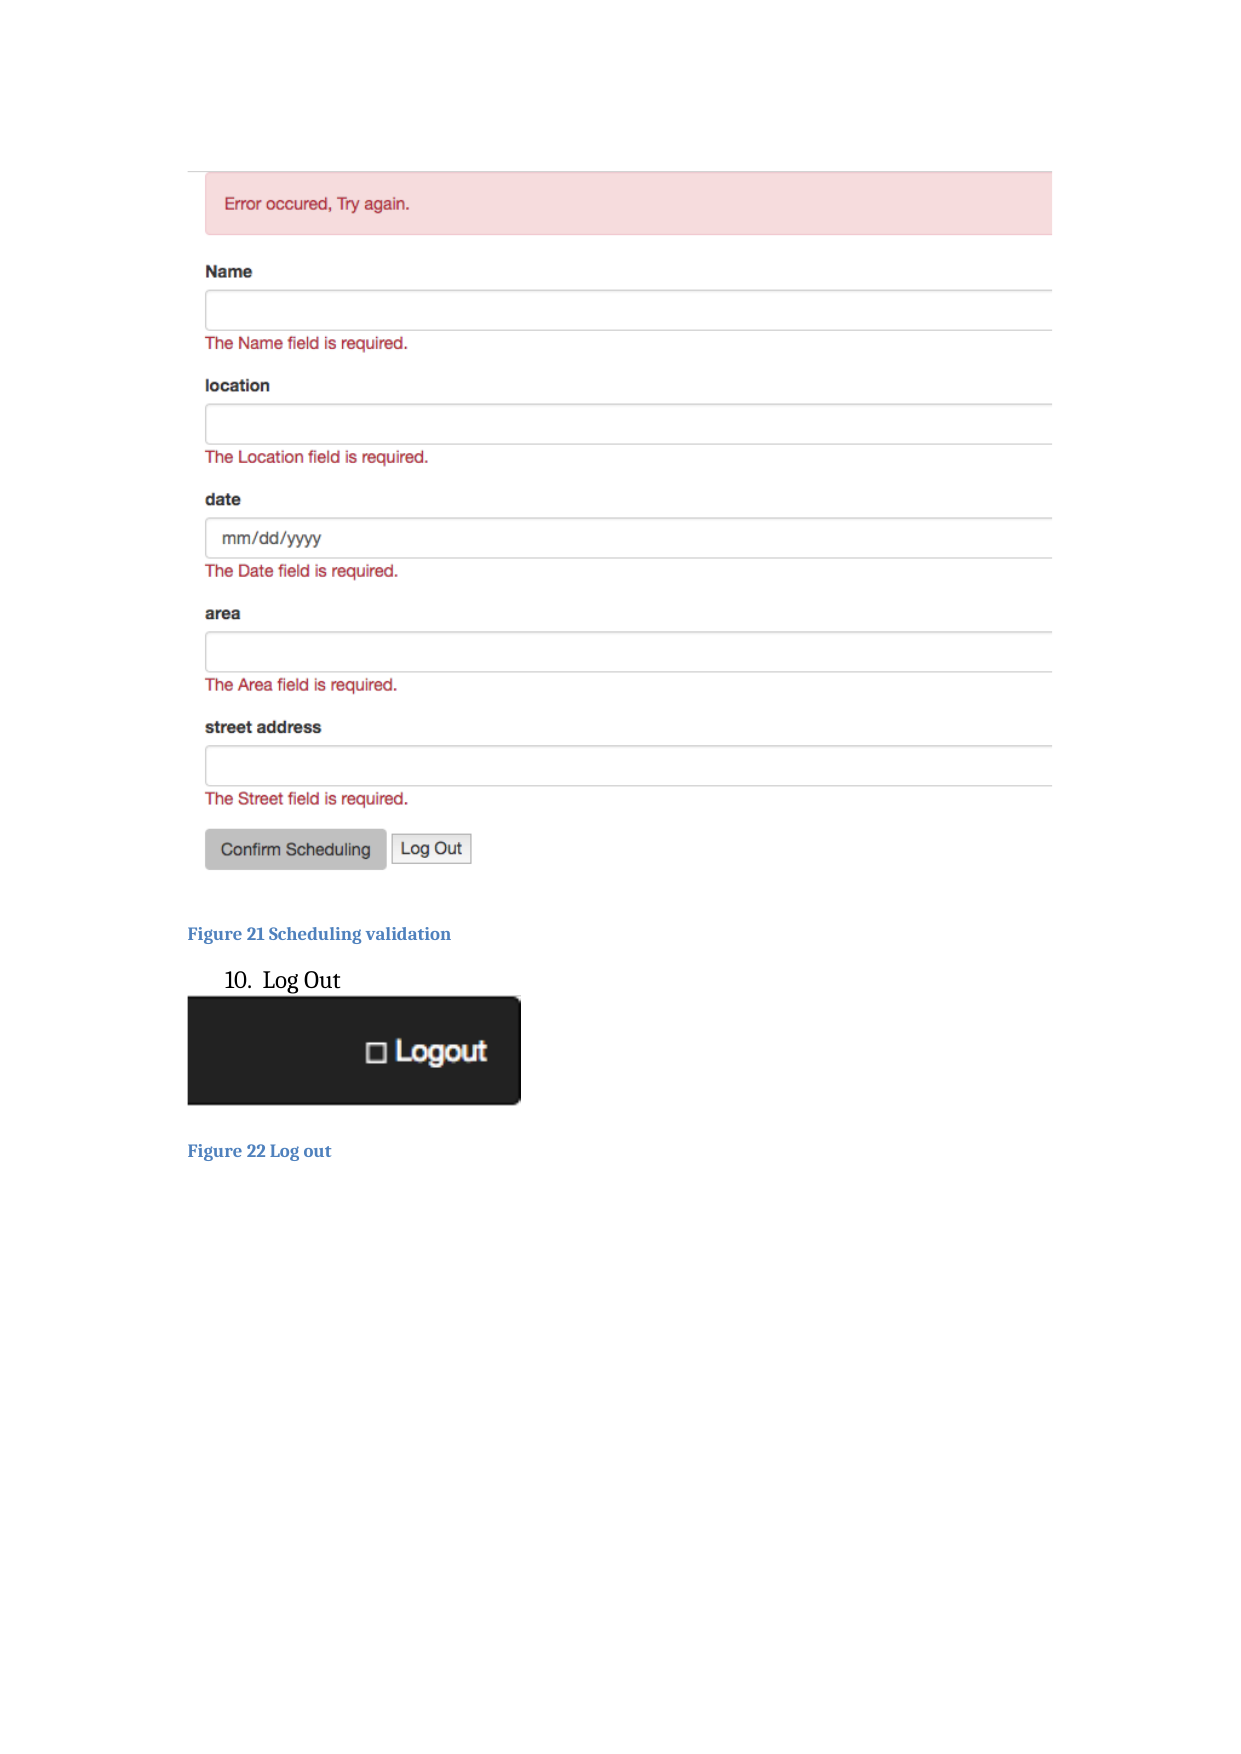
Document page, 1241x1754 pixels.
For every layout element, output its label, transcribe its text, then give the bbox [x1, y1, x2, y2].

picture [187, 171, 1053, 904]
list Log Out [225, 966, 1053, 995]
picture [187, 995, 521, 1141]
